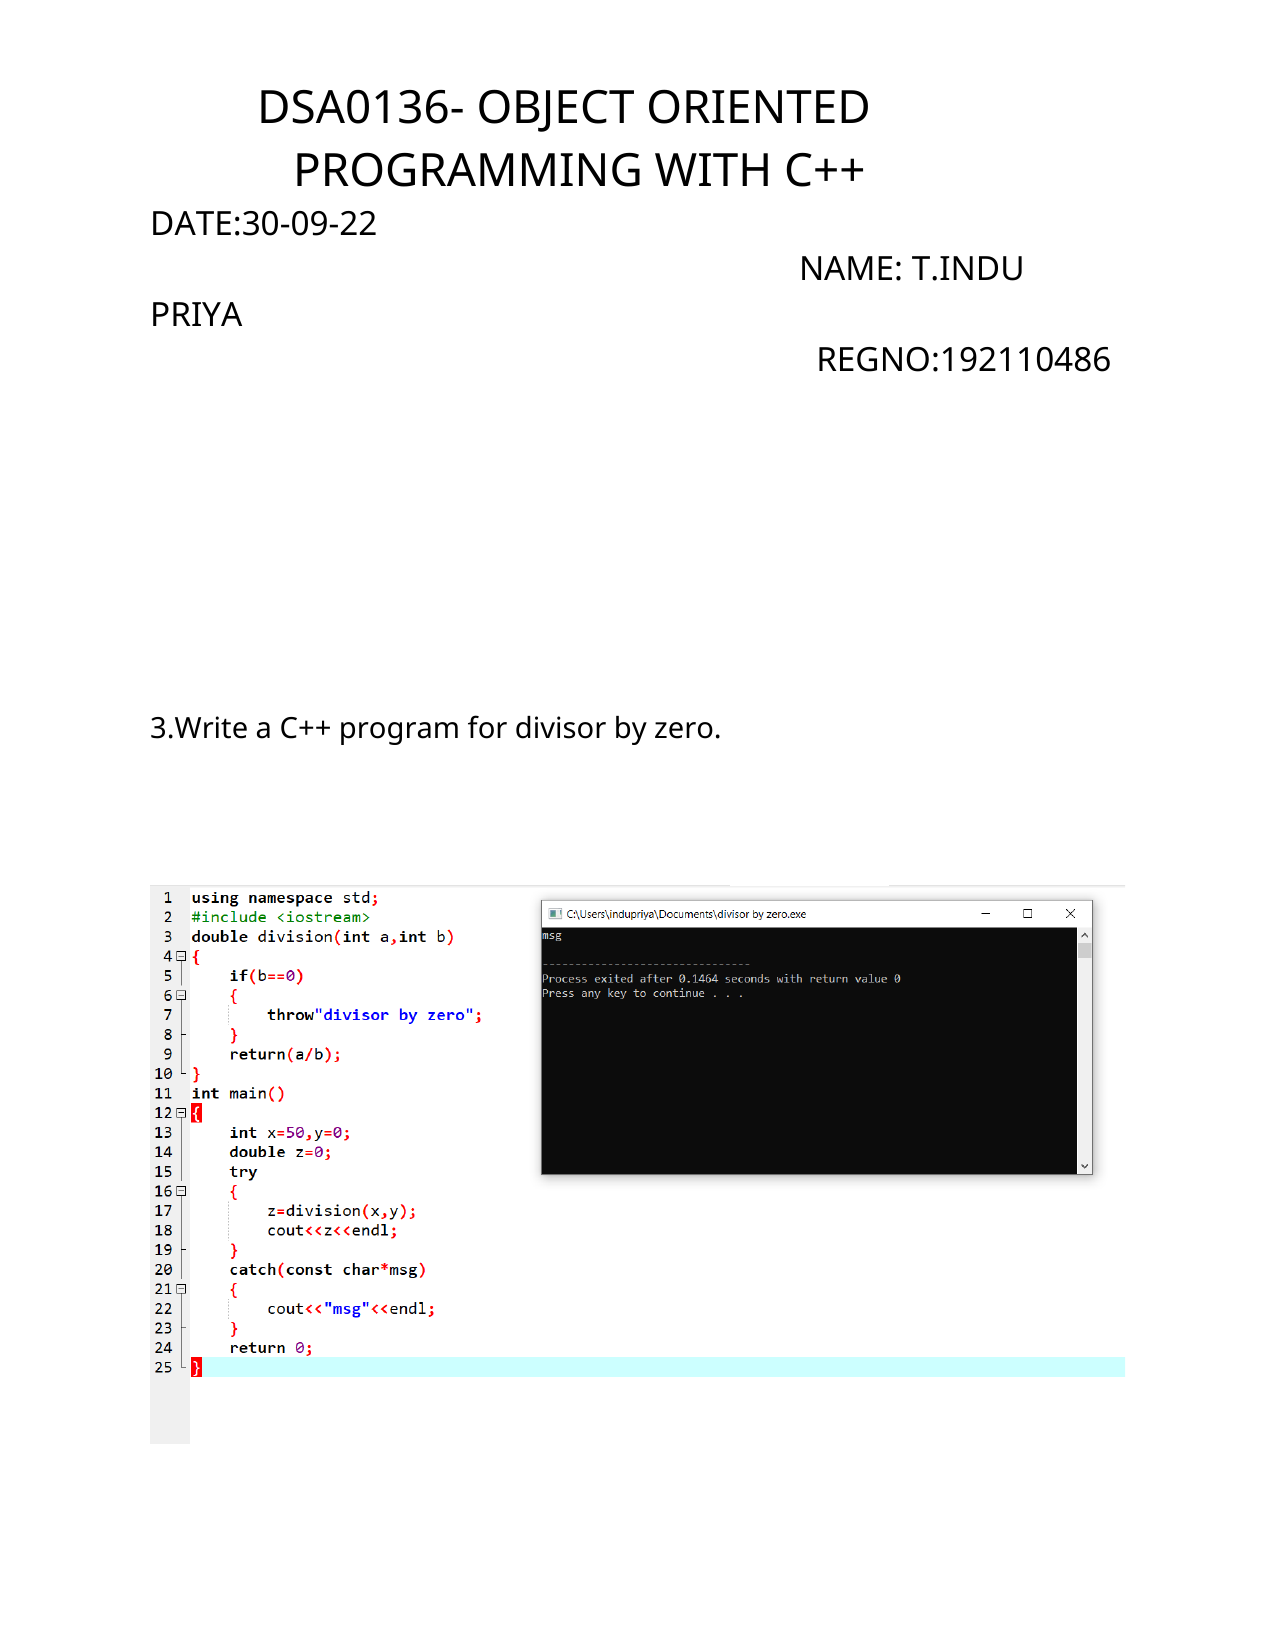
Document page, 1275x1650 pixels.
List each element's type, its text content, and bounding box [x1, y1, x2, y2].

picture [150, 885, 1125, 1444]
text 3.Write a C++ program for divisor by zero. [150, 707, 1125, 747]
